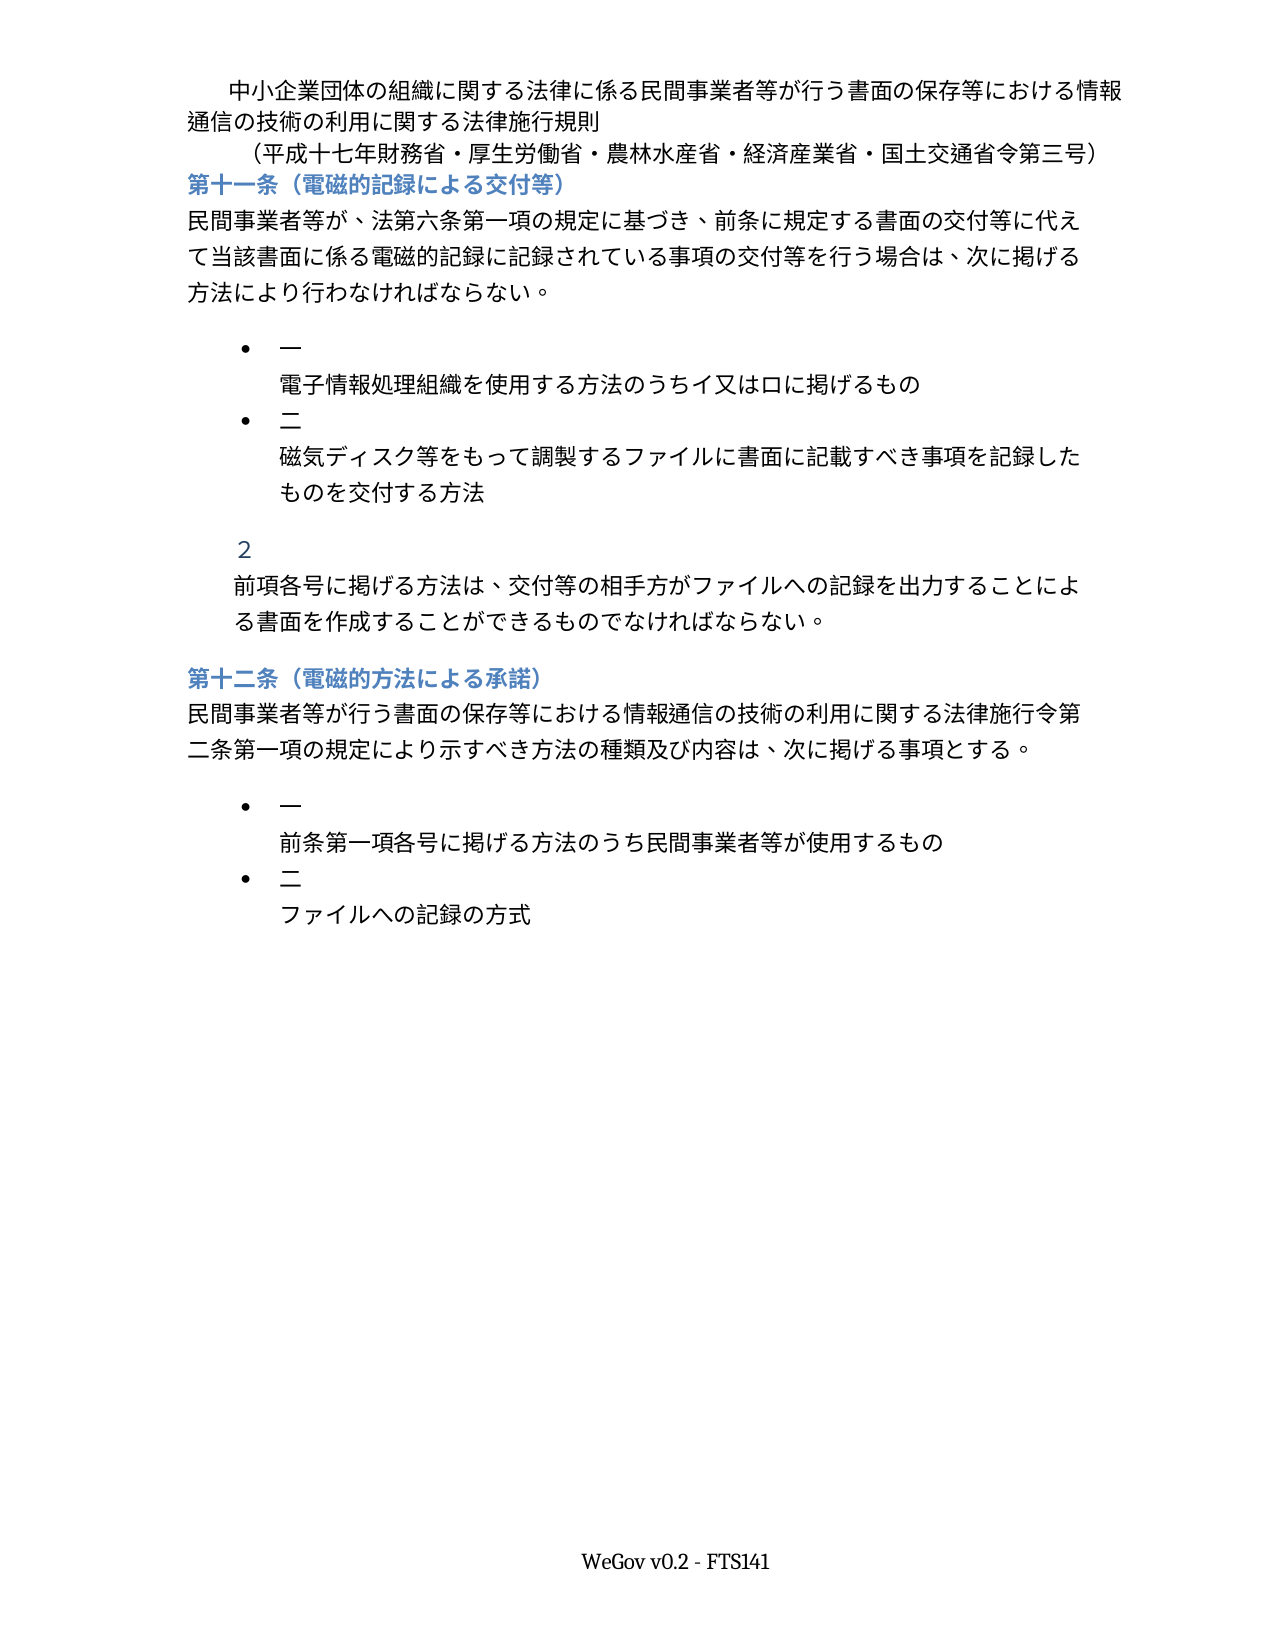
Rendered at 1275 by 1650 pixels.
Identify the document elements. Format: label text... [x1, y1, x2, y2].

subtitle 第十二条（電磁的方法による承諾） [187, 662, 1087, 694]
subtitle 第十一条（電磁的記録による交付等） [187, 169, 1087, 200]
list 二 ファイルへの記録の方式 [242, 863, 1087, 930]
list 一 電子情報処理組織を使用する方法のうちイ又はロに掲げるもの [242, 333, 1087, 401]
subtitle ２ [233, 534, 1087, 565]
list 二 磁気ディスク等をもって調製するファイルに書面に記載すべき事項を記録したものを交付する方法 [242, 405, 1087, 508]
text 民間事業者等が、法第六条第一項の規定に基づき、前条に規定する書面の交付等に代えて当該書面に係る電磁的記録に記録されている事項の交付等を行う場合は、次に掲げる方法により行わなければならない。 [187, 205, 1087, 308]
list 一 前条第一項各号に掲げる方法のうち民間事業者等が使用するもの [242, 791, 1087, 858]
text 前項各号に掲げる方法は、交付等の相手方がファイルへの記録を出力することによる書面を作成することができるものでなければならない。 [233, 570, 1087, 637]
text 民間事業者等が行う書面の保存等における情報通信の技術の利用に関する法律施行令第二条第一項の規定により示すべき方法の種類及び内容は、次に掲げる事項とする。 [187, 698, 1087, 766]
